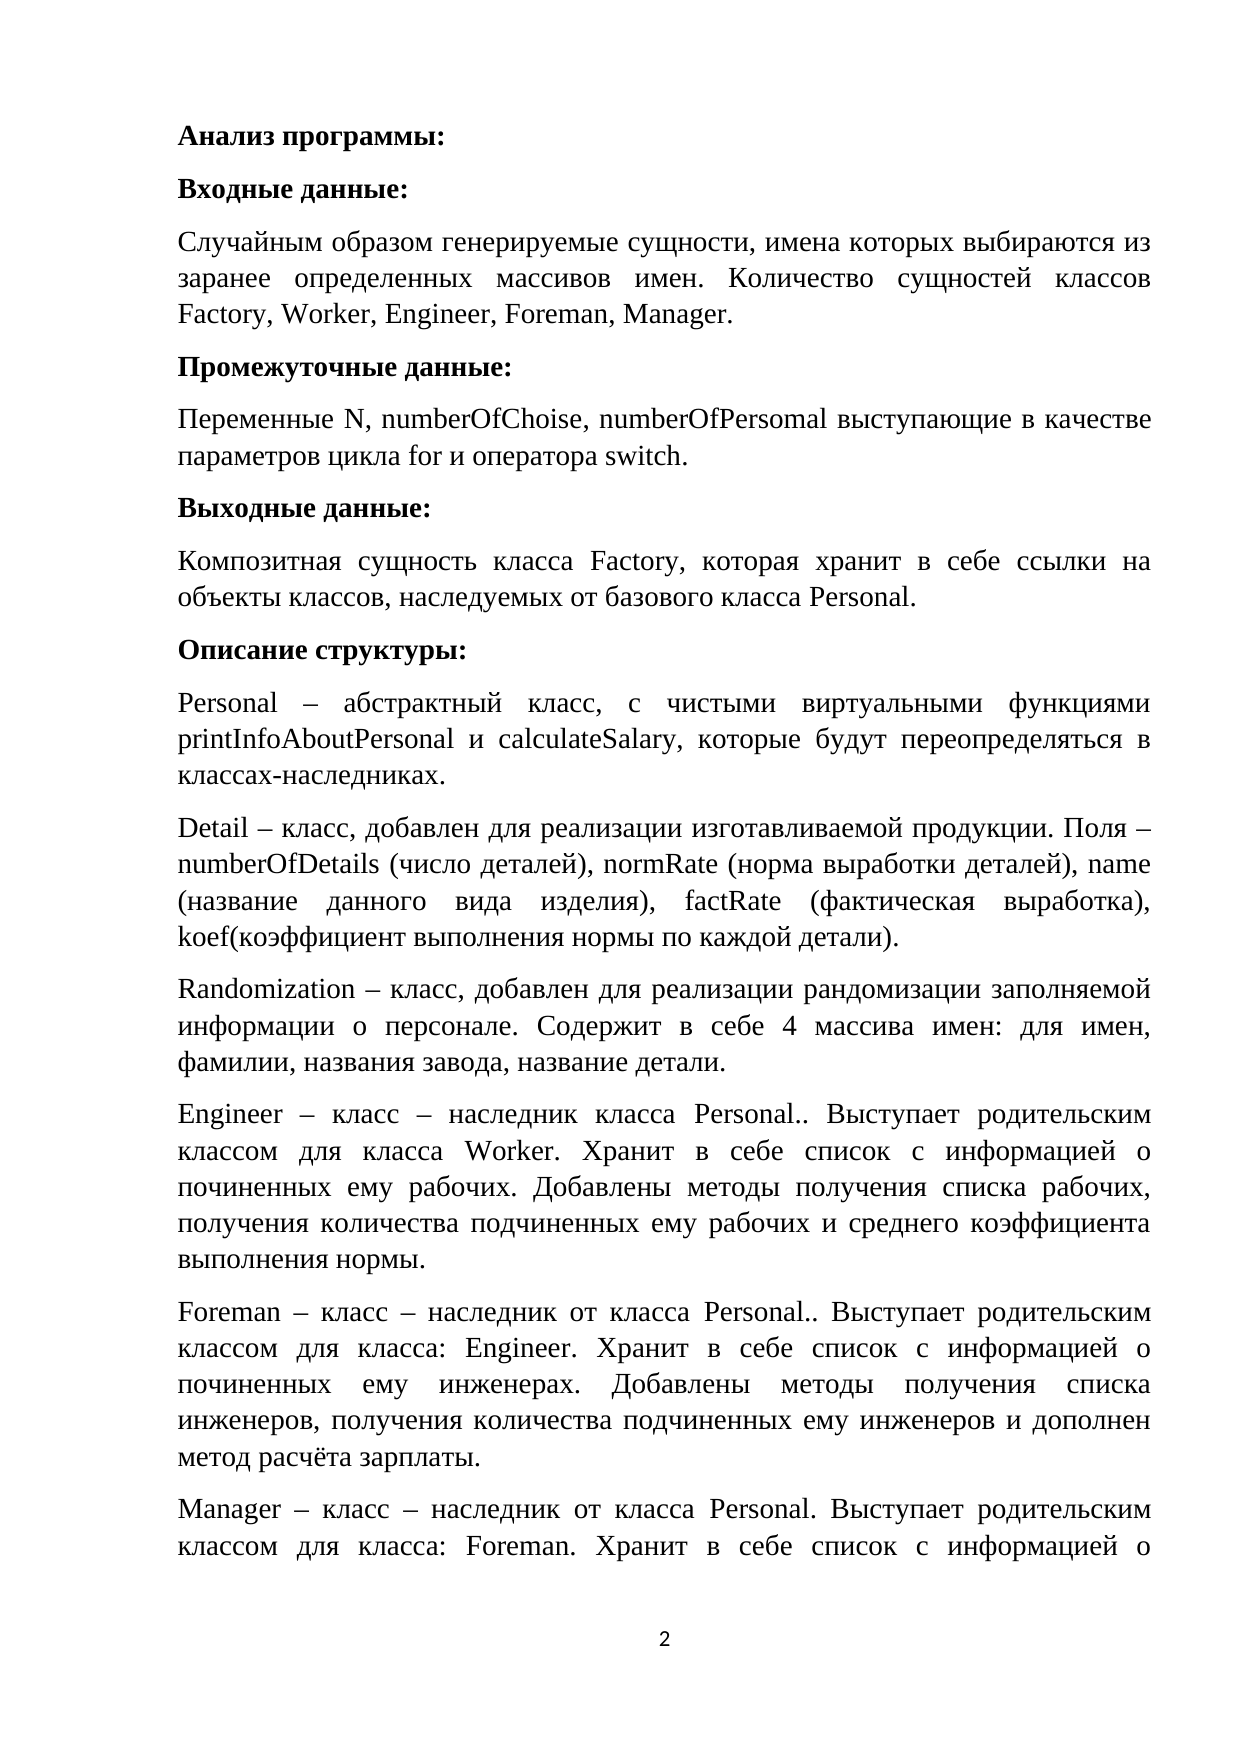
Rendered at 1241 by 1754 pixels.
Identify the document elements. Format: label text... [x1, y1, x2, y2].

text Переменные N, numberOfChoise, numberOfPersomal выступающие в качестве параметров цикла for и оператора switch. [177, 402, 1152, 471]
text Описание структуры: [177, 632, 1152, 666]
text Случайным образом генерируемые сущности, имена которых выбираются из заранее определенных массивов имен. Количество сущностей классов Factory, Worker, Engineer, Foreman, Manager. [177, 224, 1152, 329]
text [177, 1491, 1152, 1561]
text Foreman – класс – наследник от класса Personal.. Выступает родительским классом для класса: Engineer. Хранит в себе список с информацией о починенных ему инженерах. Добавлены методы получения списка инженеров, получения количества подчиненных ему инженеров и дополнен метод расчёта зарплаты. [177, 1294, 1152, 1472]
text Personal – абстрактный класс, с чистыми виртуальными функциями printInfoAboutPersonal и calculateSalary, которые будут переопределяться в классах-наследниках. [177, 685, 1152, 791]
text Detail – класс, добавлен для реализации изготавливаемой продукции. Поля – numberOfDetails (число деталей), normRate (норма выработки деталей), name (название данного вида изделия), factRate (фактическая выработка), koef(коэффициент выполнения нормы по каждой детали). [177, 810, 1152, 952]
text Входные данные: [177, 171, 1152, 204]
text Engineer – класс – наследник класса Personal.. Выступает родительским классом для класса Worker. Хранит в себе список с информацией о починенных ему рабочих. Добавлены методы получения списка рабочих, получения количества подчиненных ему рабочих и среднего коэффициента выполнения нормы. [177, 1097, 1152, 1275]
text Выходные данные: [177, 491, 1152, 524]
text Композитная сущность класса Factory, которая хранит в себе ссылки на объекты классов, наследуемых от базового класса Personal. [177, 543, 1152, 613]
text Randomization – класс, добавлен для реализации рандомизации заполняемой информации о персонале. Содержит в себе 4 массива имен: для имен, фамилии, названия завода, название детали. [177, 972, 1152, 1077]
text Промежуточные данные: [177, 349, 1152, 382]
text Анализ программы: [177, 118, 1152, 152]
